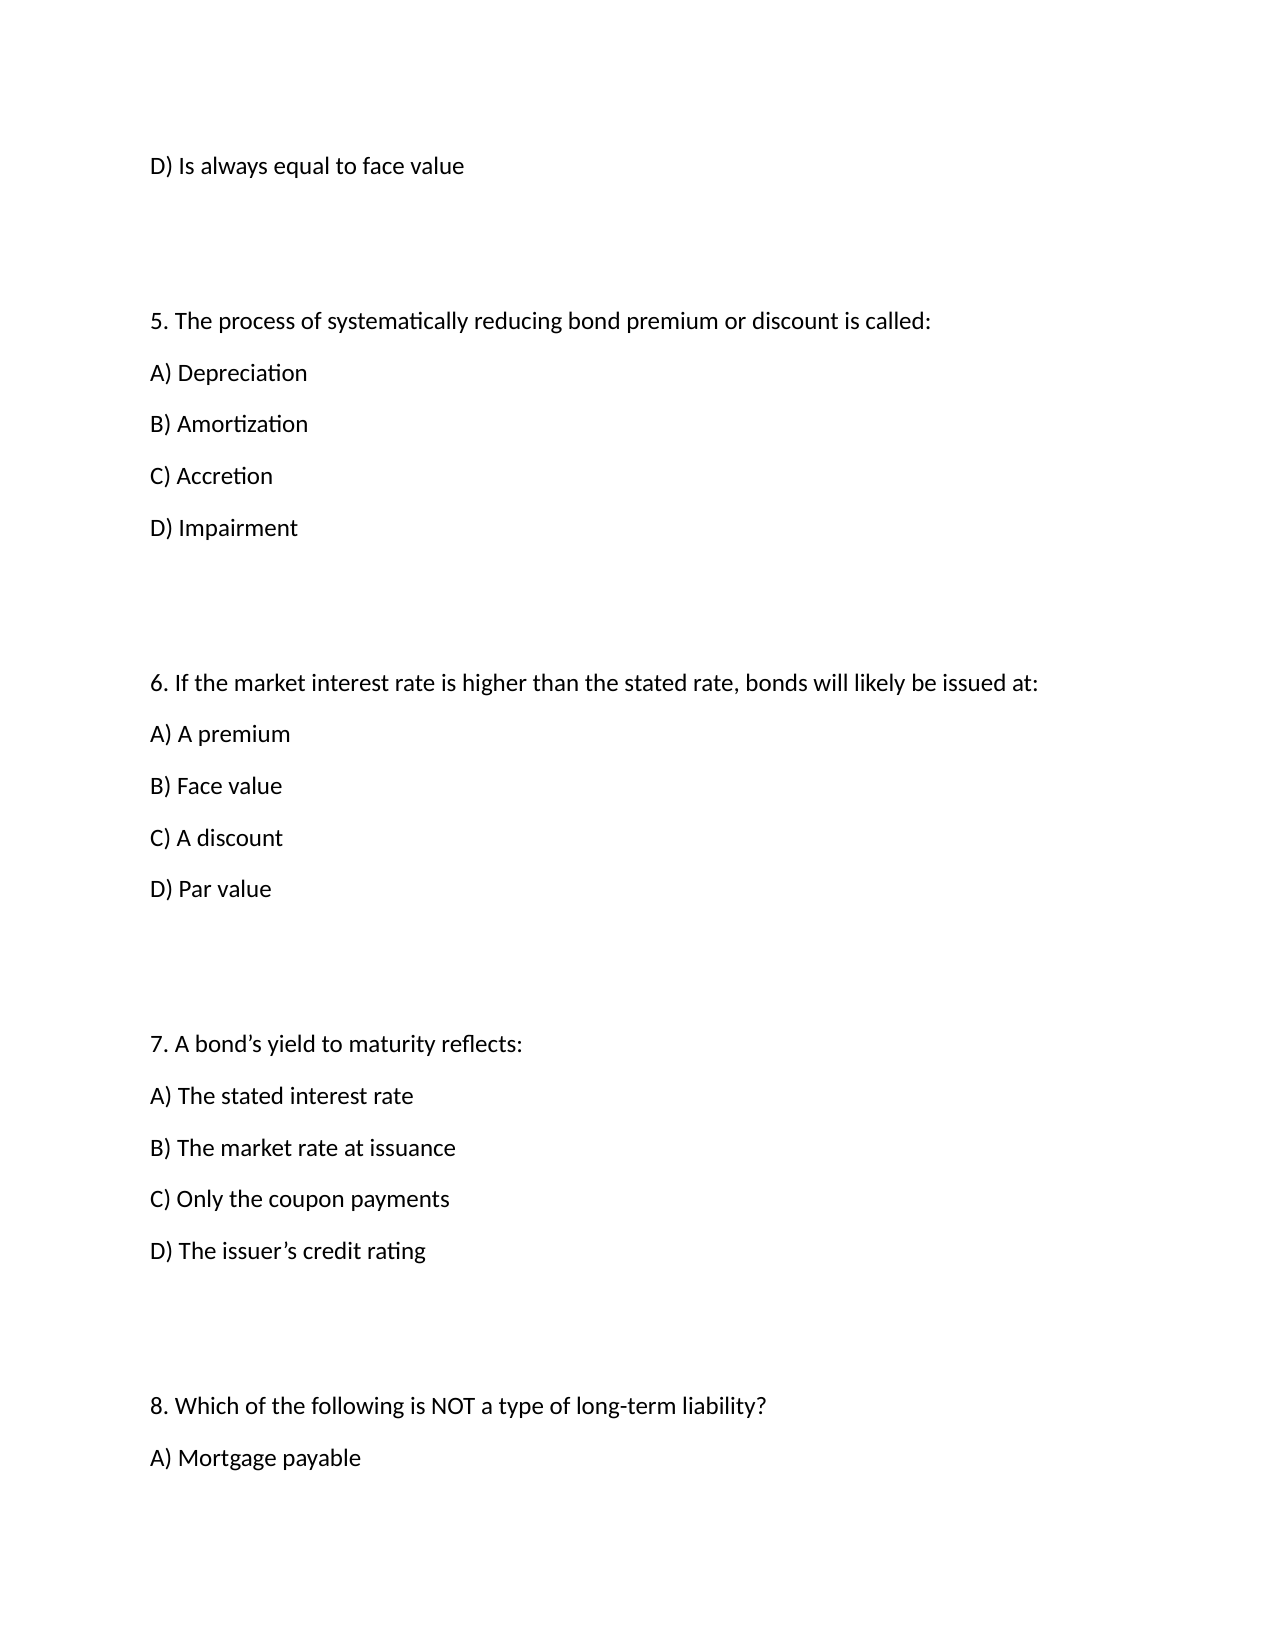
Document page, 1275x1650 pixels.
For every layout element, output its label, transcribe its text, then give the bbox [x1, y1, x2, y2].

text 8. Which of the following is NOT a type of long-term liability? [150, 1390, 1125, 1421]
text C) A discount [150, 822, 1125, 852]
text 5. The process of systematically reducing bond premium or discount is called: [150, 305, 1125, 336]
text B) Face value [150, 770, 1125, 801]
text D) The issuer’s credit rating [150, 1235, 1125, 1266]
text 6. If the market interest rate is higher than the stated rate, bonds will likely be issued at: [150, 667, 1125, 697]
text B) Amortization [150, 408, 1125, 439]
text D) Par value [150, 873, 1125, 904]
text A) A premium [150, 718, 1125, 749]
text A) The stated interest rate [150, 1080, 1125, 1111]
text A) Mortgage payable [150, 1442, 1125, 1472]
text A) Depreciation [150, 357, 1125, 387]
text D) Impairment [150, 512, 1125, 542]
text 7. A bond’s yield to maturity reflects: [150, 1028, 1125, 1059]
text D) Is always equal to face value [150, 150, 1125, 181]
text B) The market rate at issuance [150, 1132, 1125, 1162]
text C) Only the coupon payments [150, 1183, 1125, 1214]
text C) Accretion [150, 460, 1125, 491]
